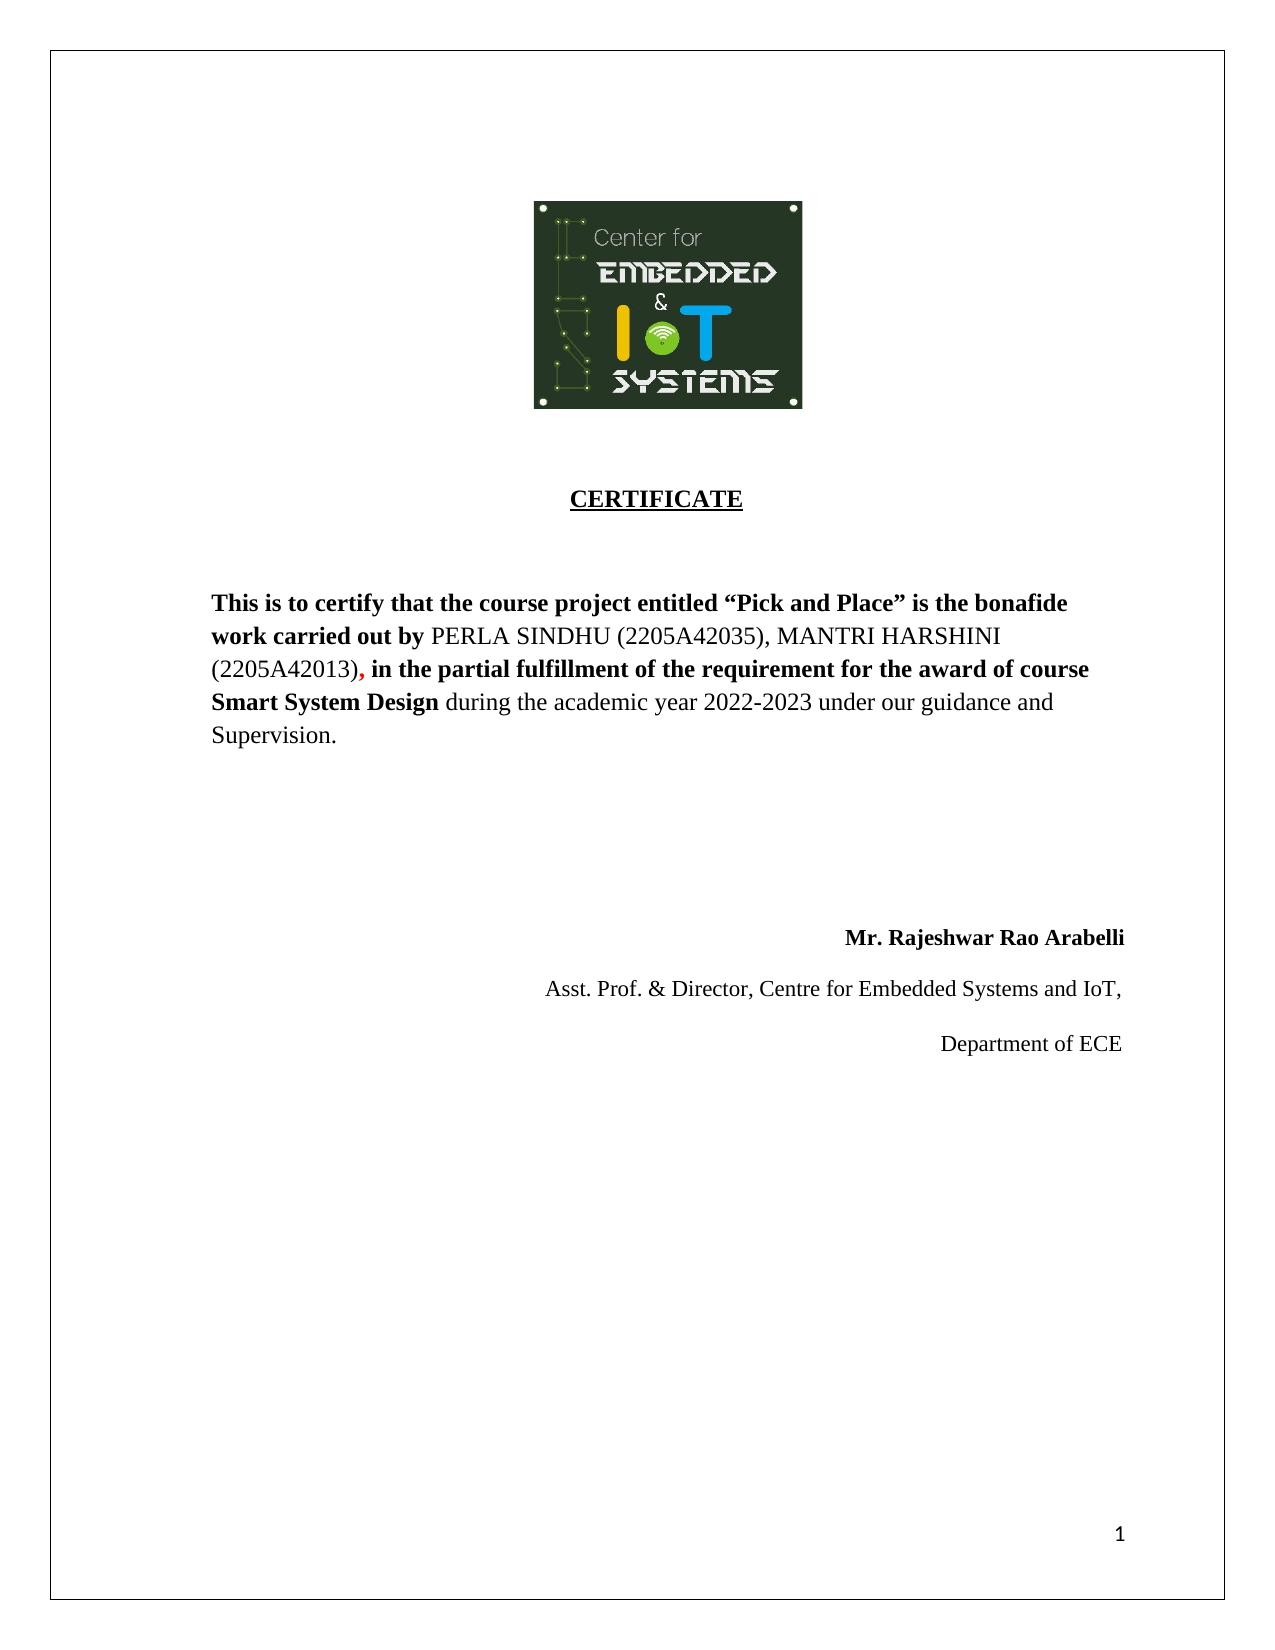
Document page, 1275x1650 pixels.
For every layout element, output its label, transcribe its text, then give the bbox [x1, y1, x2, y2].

text Department of ECE [150, 1030, 1122, 1056]
text This is to certify that the course project entitled “Pick and Place” is the bonafide work carried out by PERLA SINDHU (2205A42035), MANTRI HARSHINI (2205A42013), in the partial fulfillment of the requirement for the award of course Smart System Design during the academic year 2022-2023 under our guidance and Supervision. [211, 588, 1125, 749]
subtitle Mr. Rajeshwar Rao Arabelli [150, 924, 1125, 951]
text CERTIFICATE [150, 484, 1125, 513]
picture [533, 201, 803, 409]
text Asst. Prof. & Director, Centre for Embedded Systems and IoT, [150, 975, 1122, 1002]
